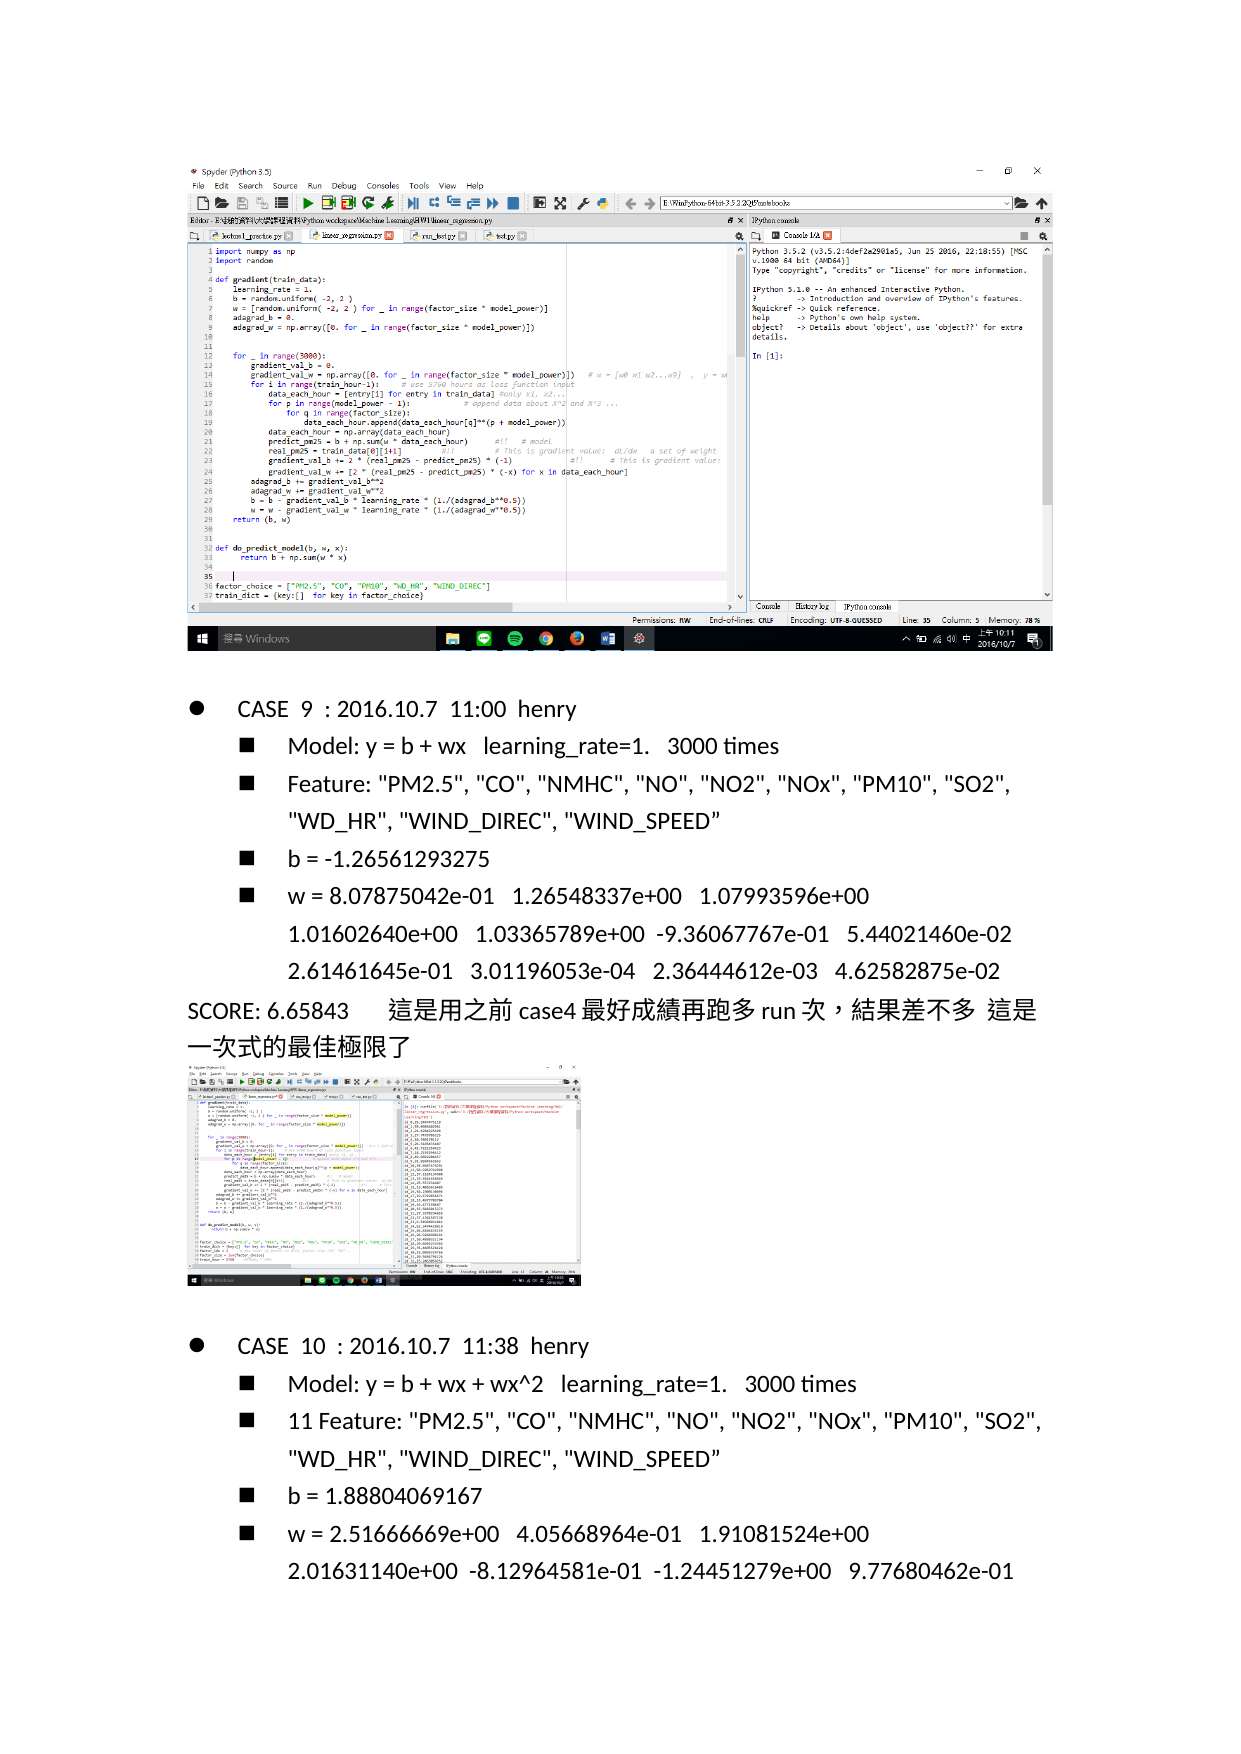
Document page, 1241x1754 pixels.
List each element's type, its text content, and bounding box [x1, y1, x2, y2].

picture [187, 164, 1053, 651]
list 11 Feature: "PM2.5", "CO", "NMHC", "NO", "NO2", "NOx", "PM10", "SO2", "WD_HR", "WIND_DIREC", "WIND_SPEED” [237, 1402, 1053, 1477]
list CASE 10 : 2016.10.7 11:38 henry [187, 1327, 1053, 1364]
list CASE 9 : 2016.10.7 11:00 henry [187, 689, 1053, 727]
list Model: y = b + wx + wx^2 learning_rate=1. 3000 times [237, 1364, 1053, 1402]
text SCORE: 6.65843 這是用之前case4最好成績再跑多run次，結果差不多 這是一次式的最佳極限了 [187, 989, 1053, 1064]
list w = 8.07875042e-01 1.26548337e+00 1.07993596e+00 1.01602640e+00 1.03365789e+00 -9.36067767e-01 5.44021460e-02 2.61461645e-01 3.01196053e-04 2.36444612e-03 4.62582875e-02 [237, 877, 1053, 989]
picture [187, 1064, 581, 1286]
list Feature: "PM2.5", "CO", "NMHC", "NO", "NO2", "NOx", "PM10", "SO2", "WD_HR", "WIND_DIREC", "WIND_SPEED” [237, 764, 1053, 839]
list b = -1.26561293275 [237, 839, 1053, 877]
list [237, 1514, 1053, 1589]
list b = 1.88804069167 [237, 1477, 1053, 1514]
list Model: y = b + wx learning_rate=1. 3000 times [237, 727, 1053, 764]
